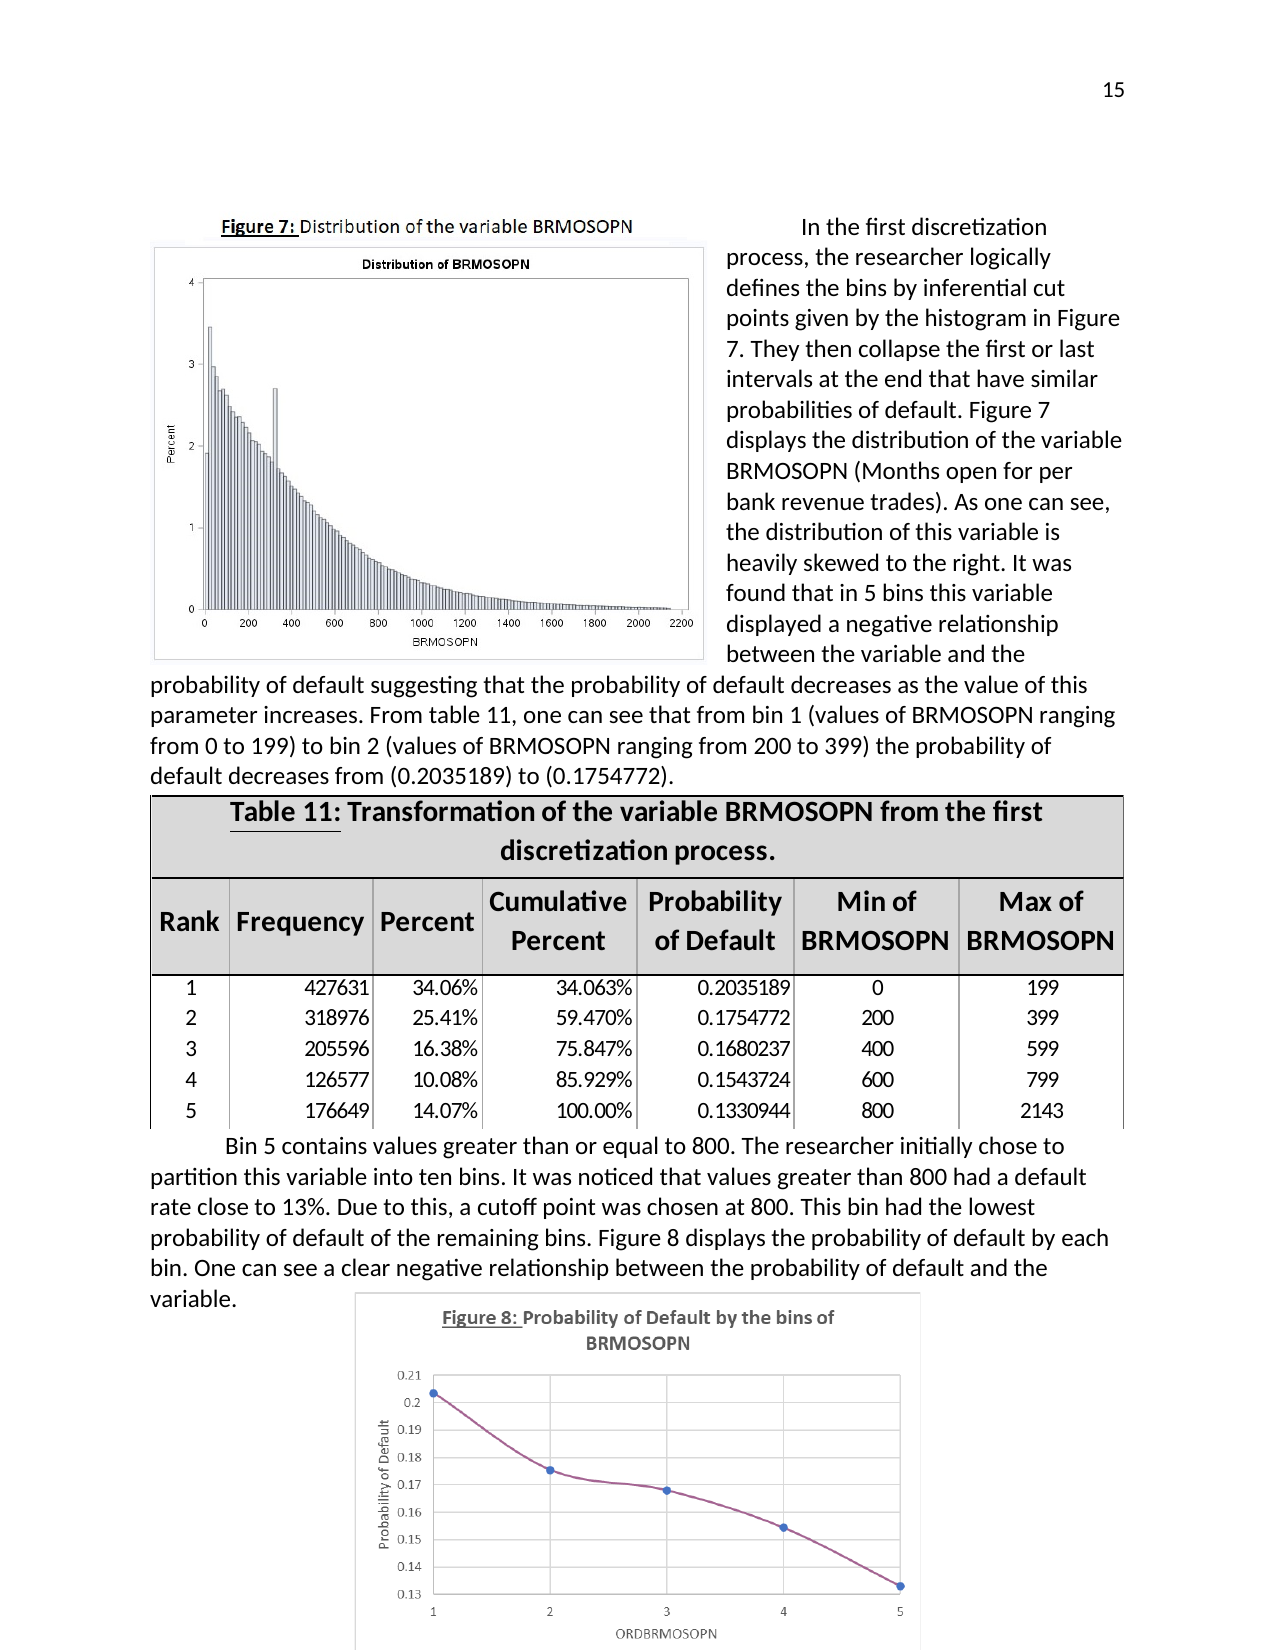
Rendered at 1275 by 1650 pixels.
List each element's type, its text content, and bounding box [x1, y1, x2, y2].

picture [354, 1292, 921, 1650]
picture [150, 211, 708, 665]
text Bin 5 contains values greater than or equal to 800. The researcher initially chose to partition this variable into ten bins. It was noticed that values greater than 800 had a default rate close to 13%. Due to this, a cutoff point was chosen at 800. This bin had the lowest probability of default of the remaining bins. Figure 8 displays the probability of default by each bin. One can see a clear negative relationship between the probability of default and the variable. [150, 791, 1125, 1314]
